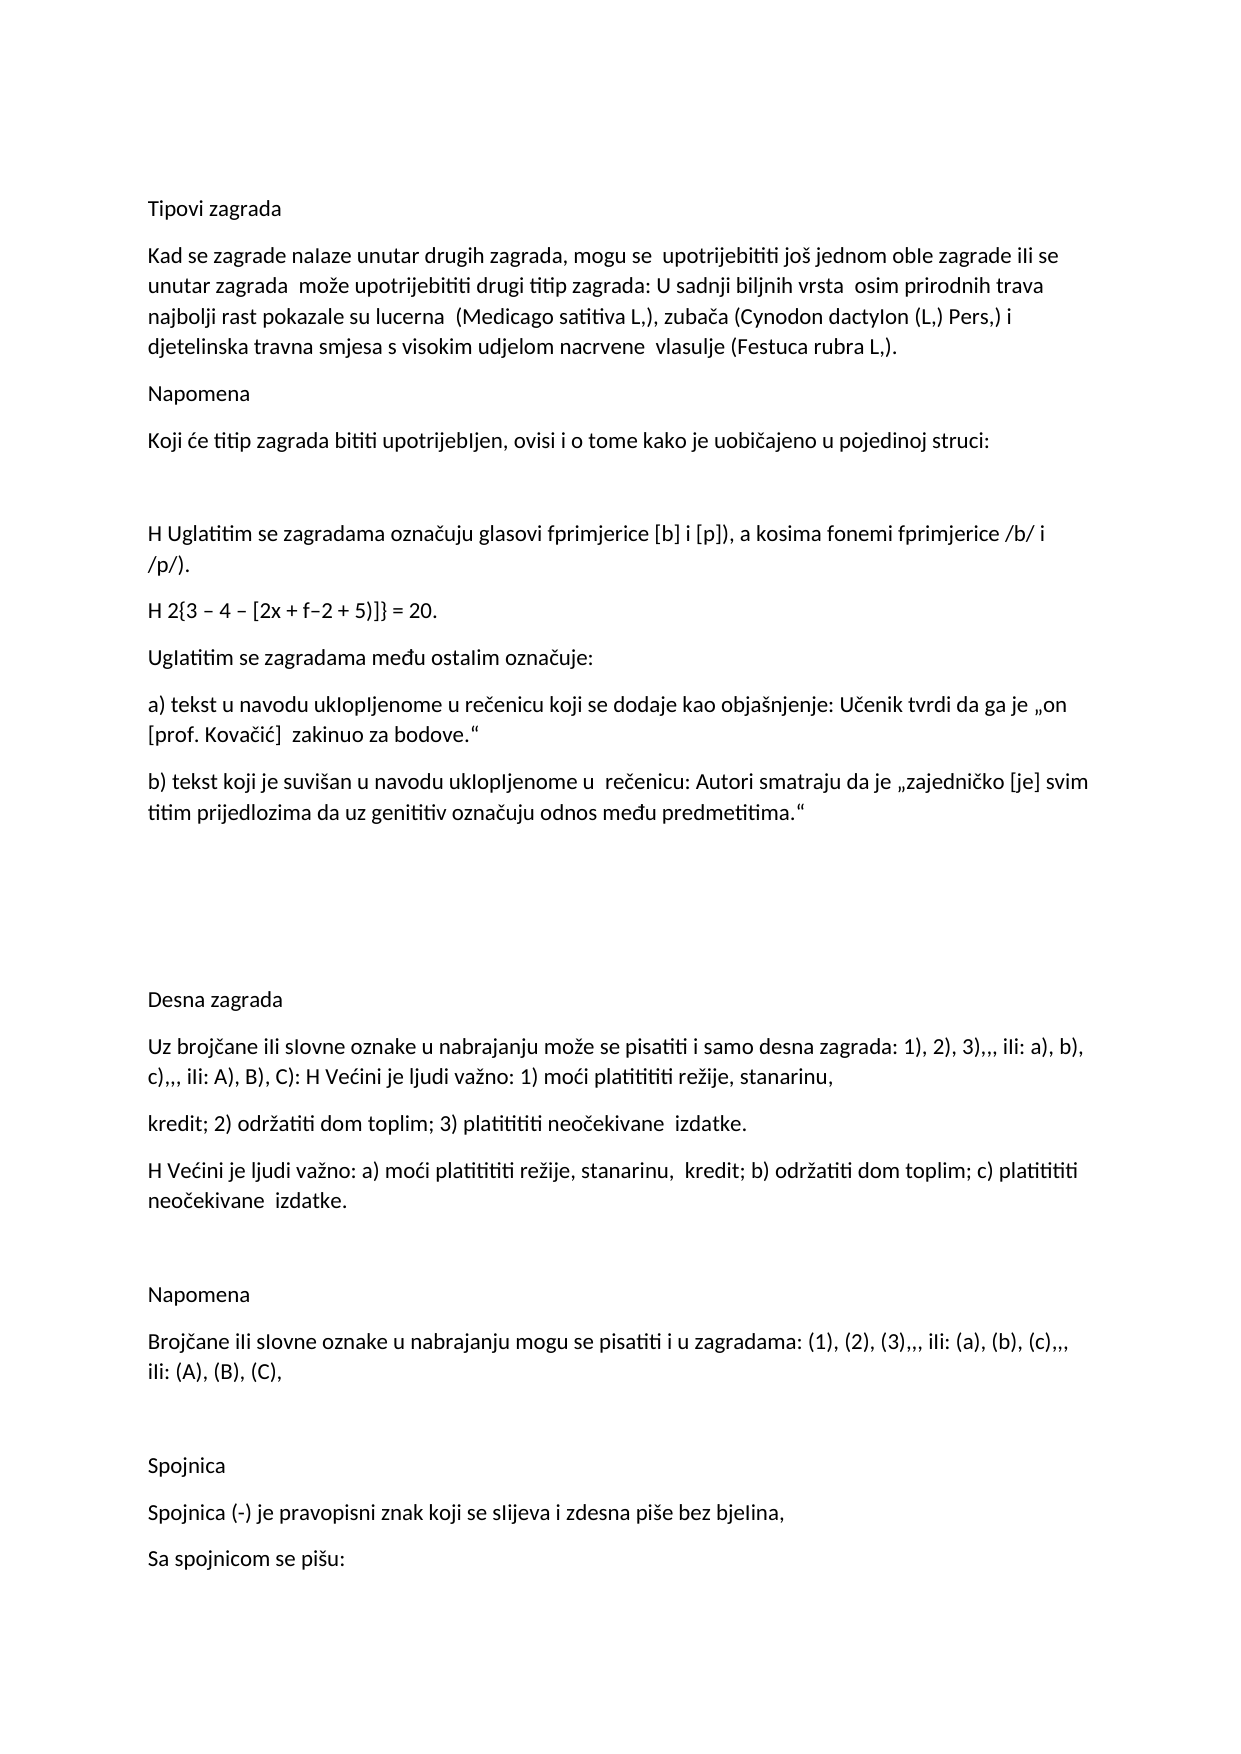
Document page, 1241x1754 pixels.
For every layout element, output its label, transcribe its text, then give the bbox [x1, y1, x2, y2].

text Napomena [148, 1280, 1093, 1308]
text H Većini je ljudi važno: a) moći platitititi režije, stanarinu, kredit; b) održatiti dom toplim; c) platitititi neočekivane izdatke. [148, 1156, 1093, 1214]
text UgIatitim se zagradama među ostaIim označuje: [148, 643, 1093, 671]
text a) tekst u navodu ukIopIjenome u rečenicu koji se dodaje kao objašnjenje: Učenik tvrdi da ga je „on [prof. Kovačić] zakinuo za bodove.“ [148, 690, 1093, 748]
text Koji će titip zagrada bititi upotrijebIjen, ovisi i o tome kako je uobičajeno u pojedinoj struci: [148, 426, 1093, 454]
text Napomena [148, 379, 1093, 407]
text Spojnica [148, 1451, 1093, 1479]
text Desna zagrada [148, 985, 1093, 1013]
text Kad se zagrade naIaze unutar drugih zagrada, mogu se upotrijebititi još jednom obIe zagrade iIi se unutar zagrada može upotrijebititi drugi titip zagrada: U sadnji biljnih vrsta osim prirodnih trava najbolji rast pokazale su lucerna (Medicago satitiva L,), zubača (Cynodon dactyIon (L,) Pers,) i djetelinska travna smjesa s visokim udjelom nacrvene vlasulje (Festuca rubra L,). [148, 241, 1093, 360]
text H 2{3 – 4 – [2x + f–2 + 5)]} = 20. [148, 597, 1093, 624]
text Sa spojnicom se pišu: [148, 1544, 1093, 1572]
text Tipovi zagrada [148, 194, 1093, 222]
text H Uglatitim se zagradama označuju glasovi fprimjerice [b] i [p]), a kosima fonemi fprimjerice /b/ i /p/). [148, 519, 1093, 578]
text b) tekst koji je suvišan u navodu ukIopIjenome u rečenicu: Autori smatraju da je „zajedničko [je] svim titim prijedlozima da uz genititiv označuju odnos među predmetitima.“ [148, 767, 1093, 826]
text Uz brojčane iIi sIovne oznake u nabrajanju može se pisatiti i samo desna zagrada: 1), 2), 3),,, iIi: a), b), c),,, iIi: A), B), C): H Većini je ljudi važno: 1) moći platitititi režije, stanarinu, [148, 1032, 1093, 1090]
text kredit; 2) održatiti dom toplim; 3) platitititi neočekivane izdatke. [148, 1109, 1093, 1137]
text Brojčane iIi sIovne oznake u nabrajanju mogu se pisatiti i u zagradama: (1), (2), (3),,, iIi: (a), (b), (c),,, iIi: (A), (B), (C), [148, 1327, 1093, 1385]
text Spojnica (-) je pravopisni znak koji se sIijeva i zdesna piše bez bjeIina, [148, 1498, 1093, 1526]
